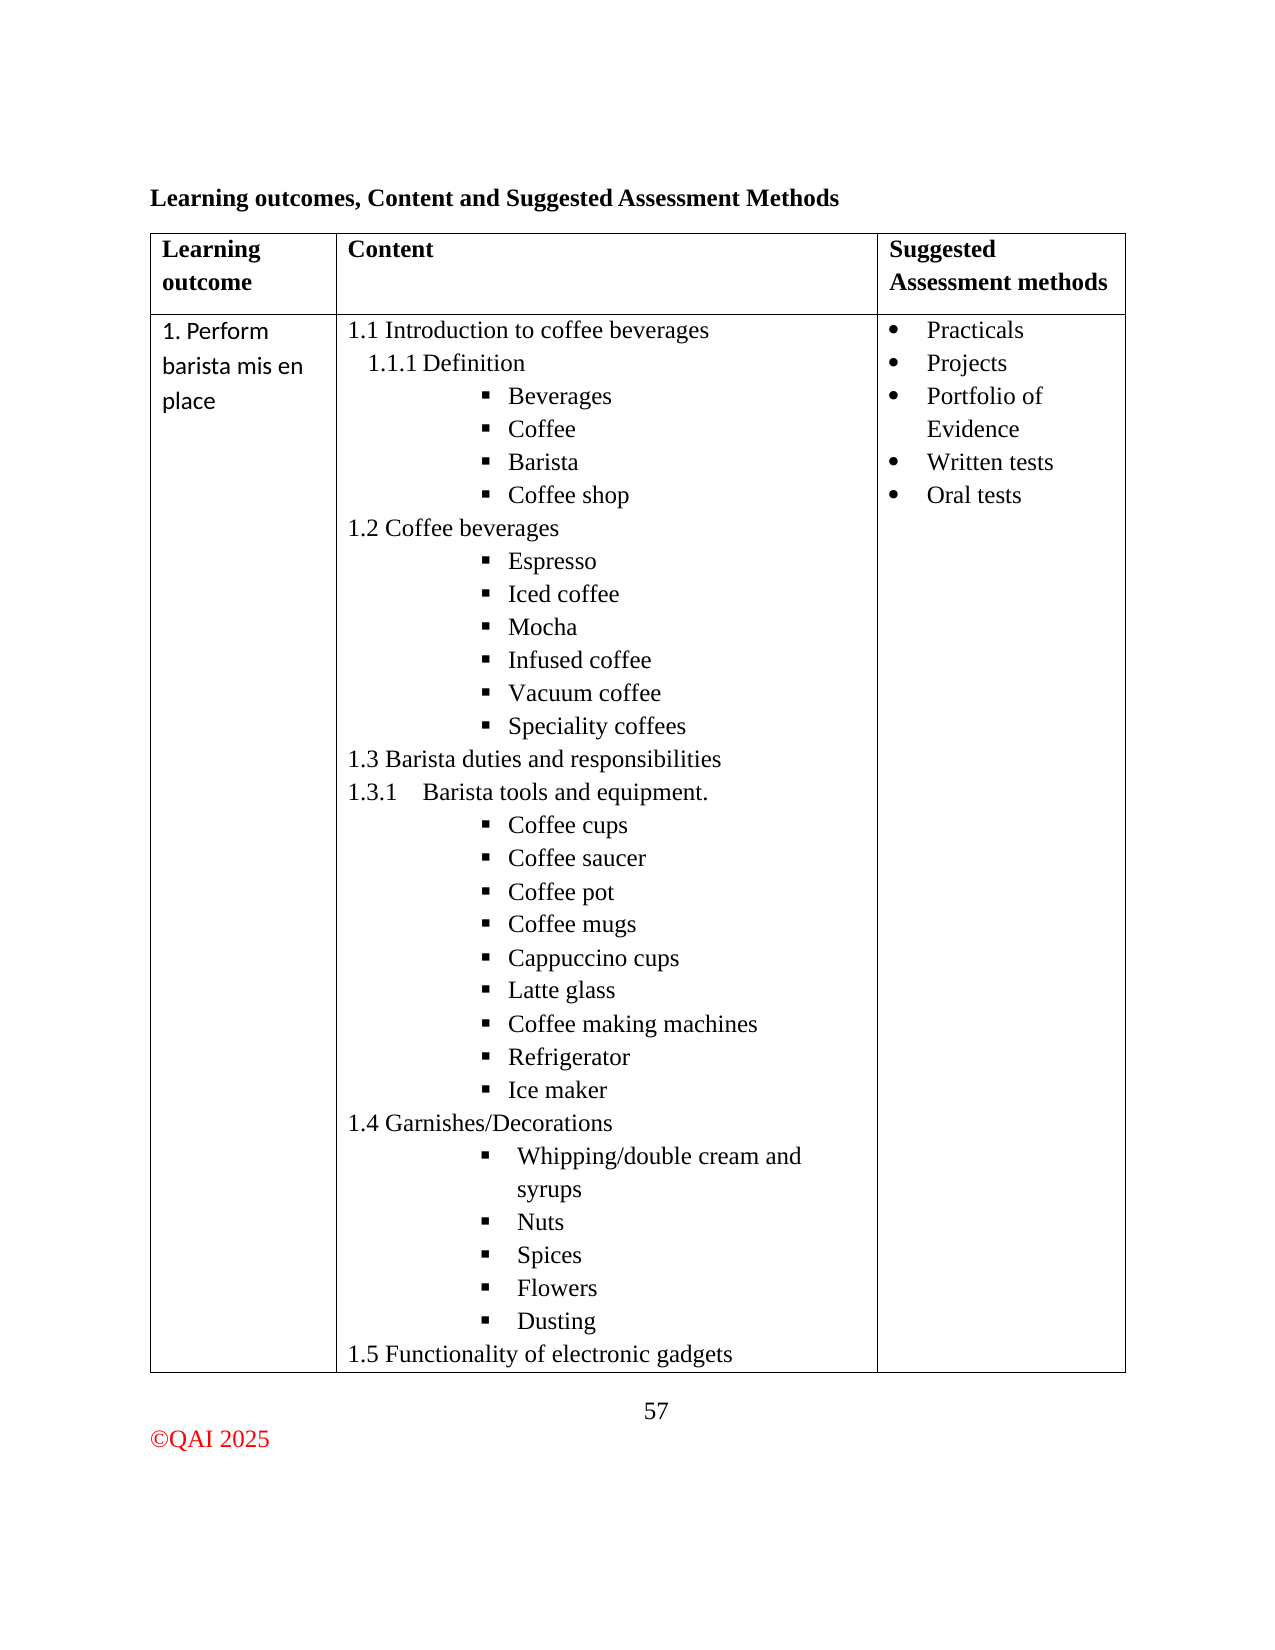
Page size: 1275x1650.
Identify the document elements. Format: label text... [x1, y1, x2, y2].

text Learning outcomes, Content and Suggested Assessment Methods [150, 183, 1125, 212]
table_header Learning outcome [151, 234, 336, 314]
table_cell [151, 315, 336, 1372]
table_header Content [337, 234, 877, 314]
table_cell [878, 315, 1125, 1372]
table_header Suggested Assessment methods [878, 234, 1125, 314]
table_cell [337, 315, 877, 1372]
